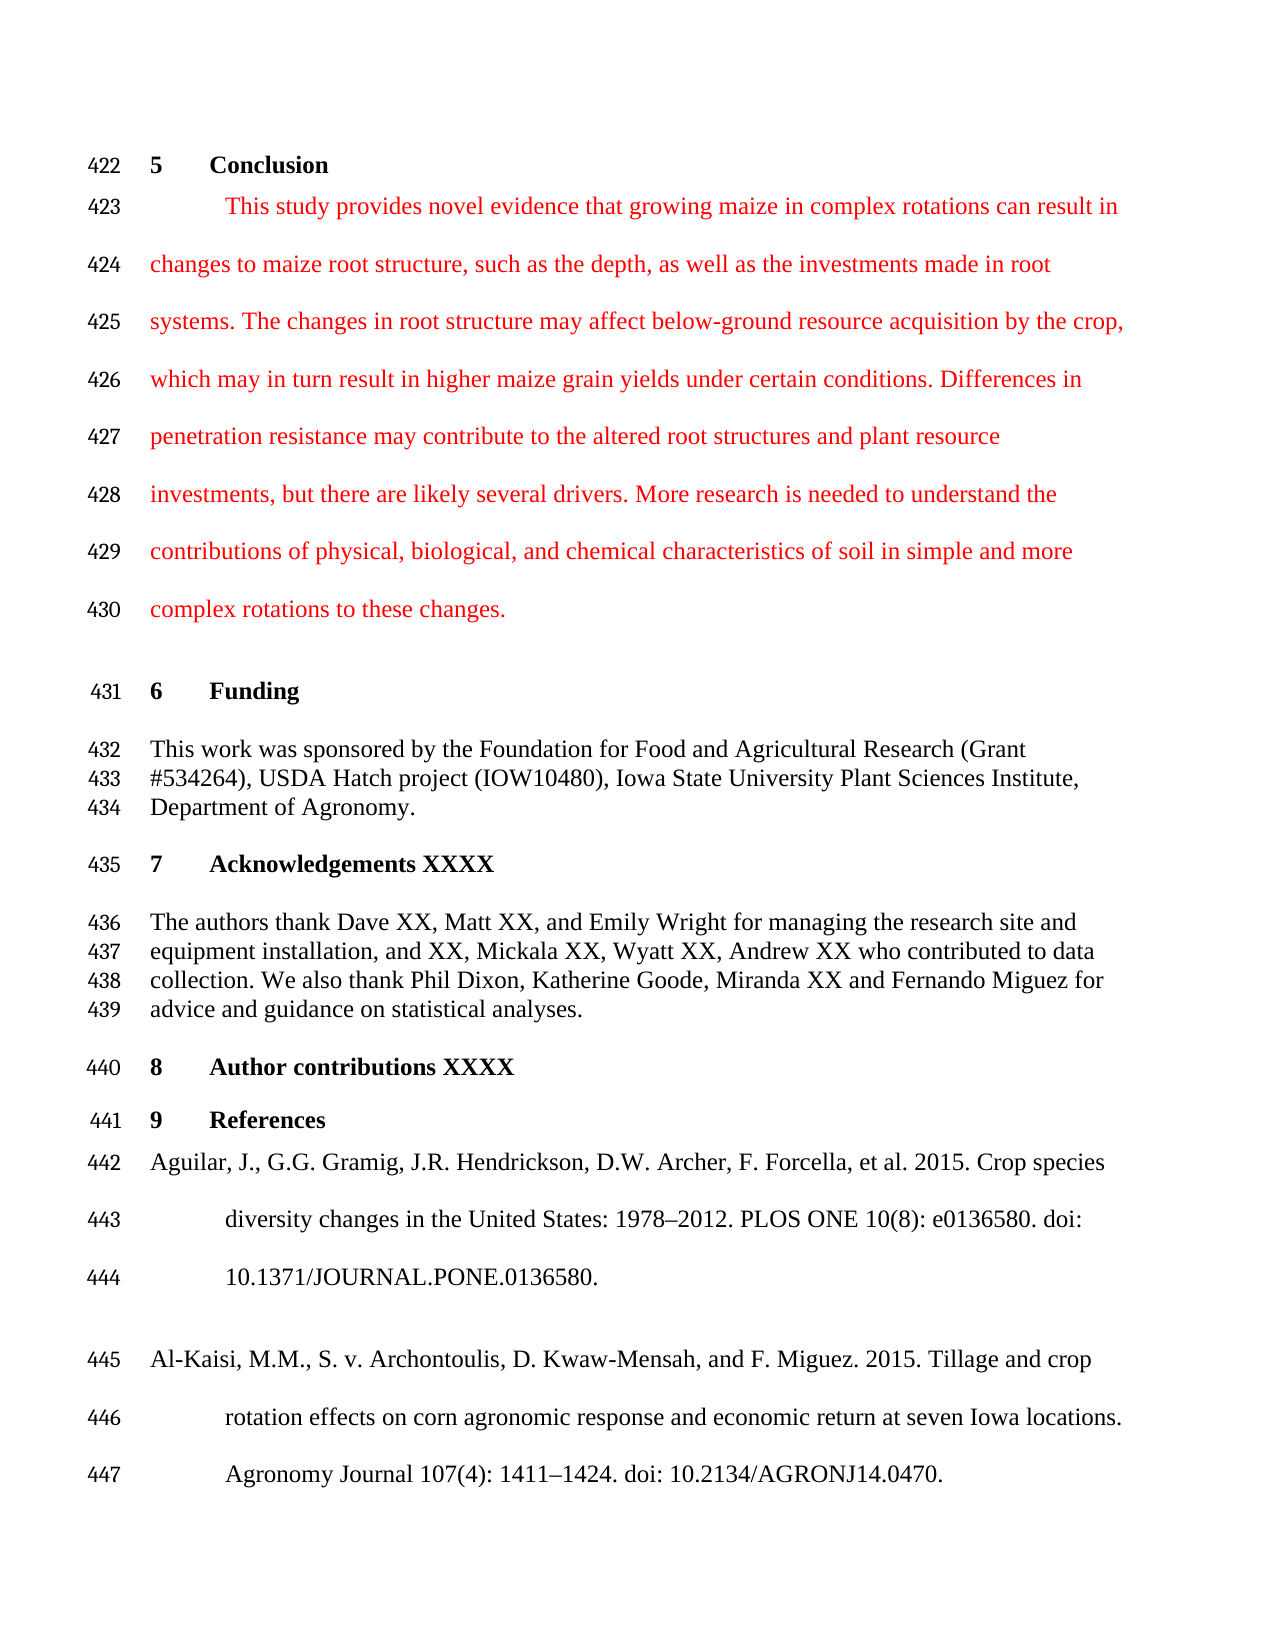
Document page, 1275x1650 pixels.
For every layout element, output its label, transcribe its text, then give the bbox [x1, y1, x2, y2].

subtitle Author contributions XXXX [150, 1052, 1125, 1080]
subtitle Acknowledgements XXXX [150, 849, 1125, 878]
subtitle Conclusion [150, 150, 1125, 179]
text Al-Kaisi, M.M., S. v. Archontoulis, D. Kwaw-Mensah, and F. Miguez. 2015. Tillage and crop rotation effects on corn agronomic response and economic return at seven Iowa locations. Agronomy Journal 107(4): 1411–1424. doi: 10.2134/AGRONJ14.0470. [150, 1344, 1125, 1488]
text This work was sponsored by the Foundation for Food and Agricultural Research (Grant #534264), USDA Hatch project (IOW10480), Iowa State University Plant Sciences Institute, Department of Agronomy. [150, 734, 1125, 820]
text This study provides novel evidence that growing maize in complex rotations can result in changes to maize root structure, such as the depth, as well as the investments made in root systems. The changes in root structure may affect below-ground resource acquisition by the crop, which may in turn result in higher maize grain yields under certain conditions. Differences in penetration resistance may contribute to the altered root structures and plant resource investments, but there are likely several drivers. More research is needed to understand the contributions of physical, biological, and chemical characteristics of soil in simple and more complex rotations to these changes. [150, 191, 1125, 622]
subtitle Funding [150, 676, 1125, 705]
text Aguilar, J., G.G. Gramig, J.R. Hendrickson, D.W. Archer, F. Forcella, et al. 2015. Crop species diversity changes in the United States: 1978–2012. PLOS ONE 10(8): e0136580. doi: 10.1371/JOURNAL.PONE.0136580. [150, 1147, 1125, 1290]
subtitle References [150, 1105, 1125, 1134]
text The authors thank Dave XX, Matt XX, and Emily Wright for managing the research site and equipment installation, and XX, Mickala XX, Wyatt XX, Andrew XX who contributed to data collection. We also thank Phil Dixon, Katherine Goode, Miranda XX and Fernando Miguez for advice and guidance on statistical analyses. [150, 907, 1125, 1022]
